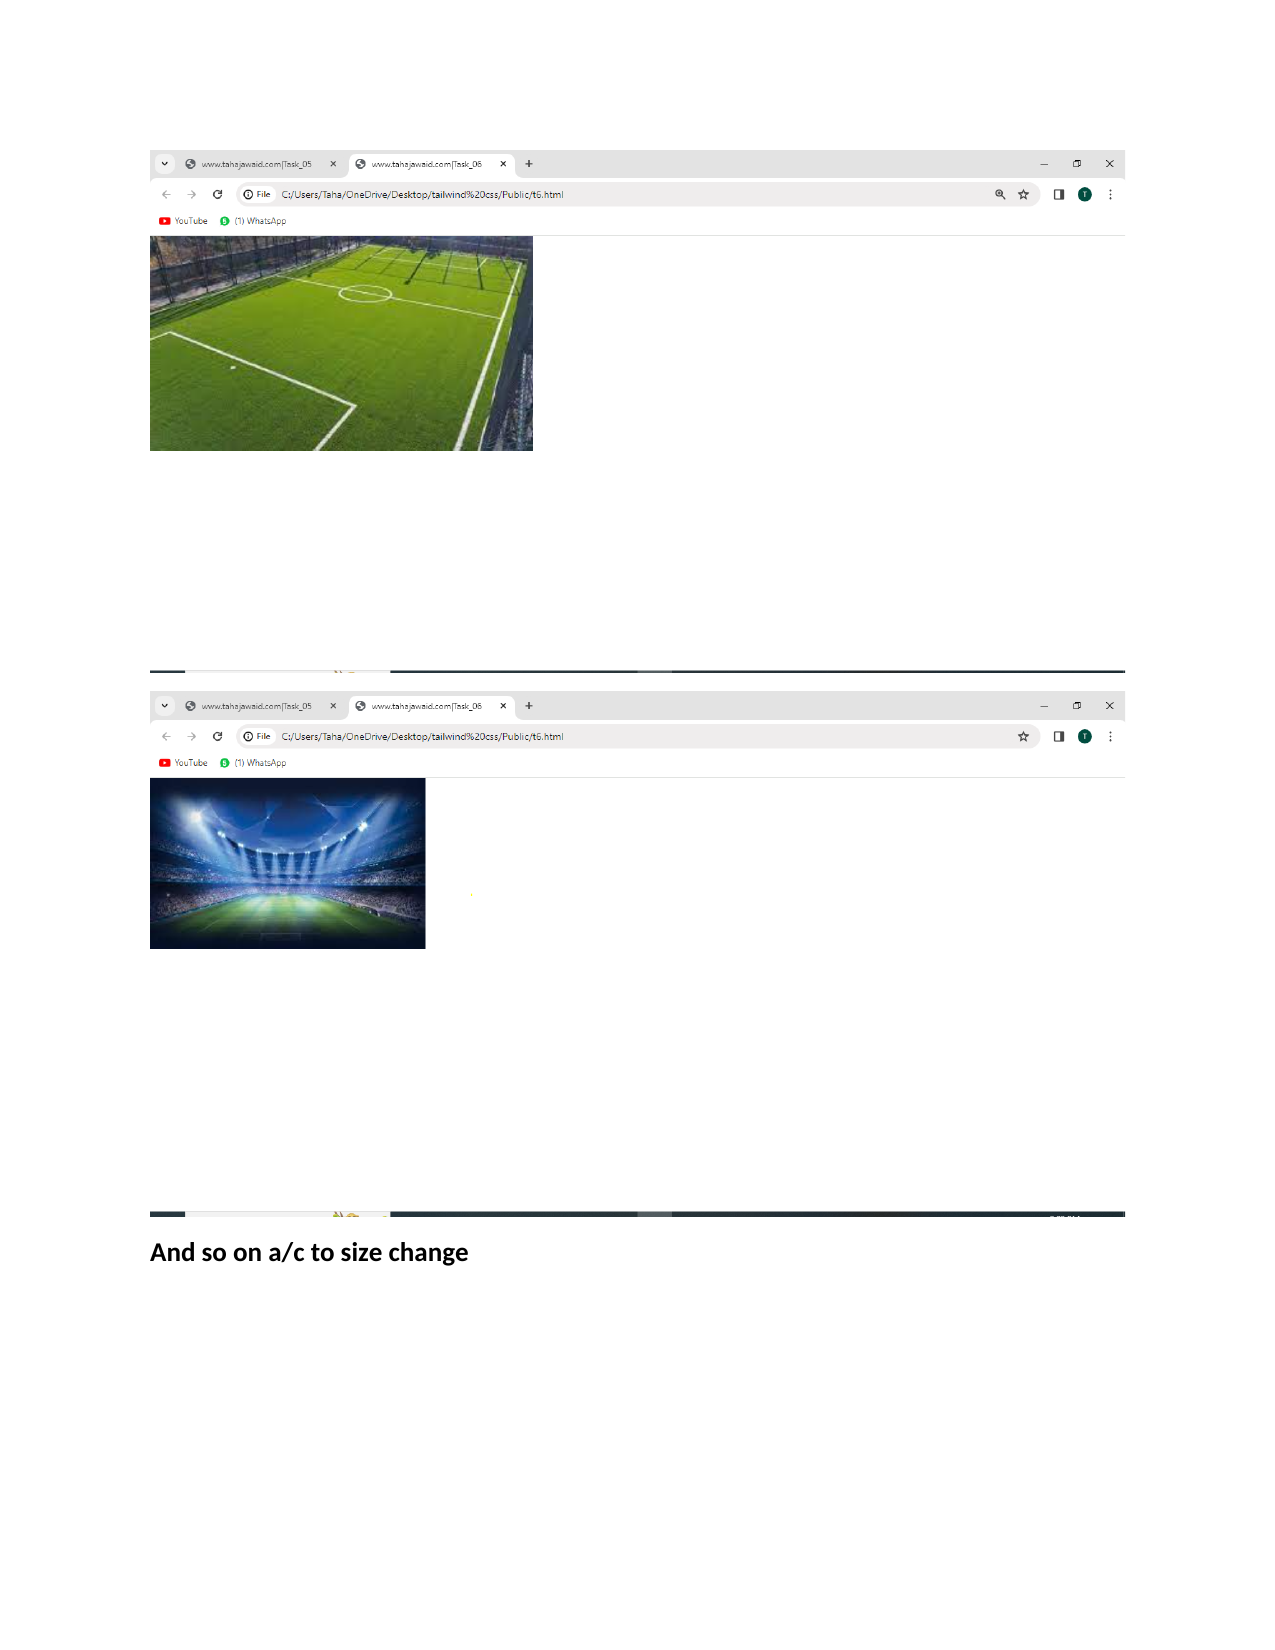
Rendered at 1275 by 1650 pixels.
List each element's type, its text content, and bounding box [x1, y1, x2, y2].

text And so on a/c to size change [150, 1236, 1125, 1268]
picture [150, 150, 1125, 673]
picture [150, 691, 1125, 1217]
